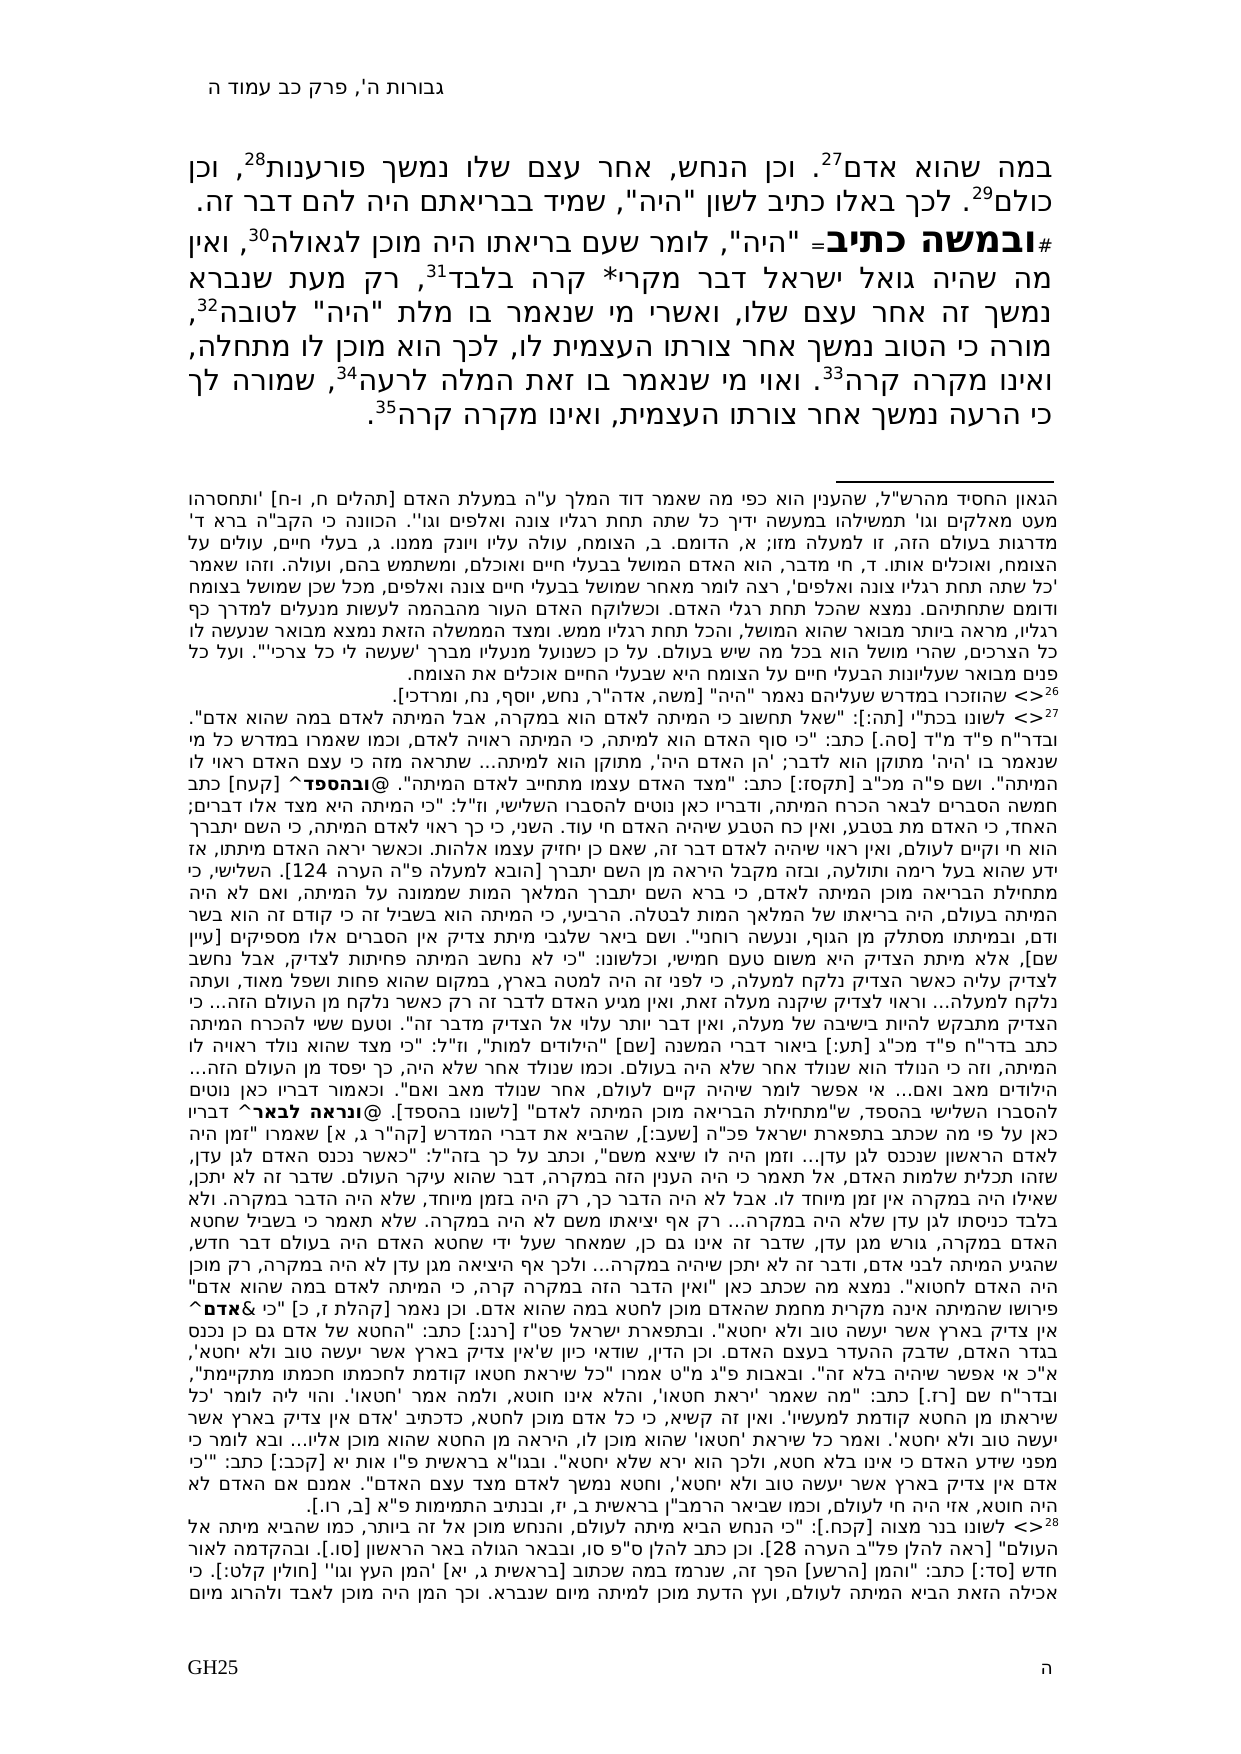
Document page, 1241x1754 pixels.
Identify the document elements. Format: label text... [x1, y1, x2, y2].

text #ובמשה כתיב= "היה", לומר שעם בריאתו היה מוכן לגאולה, ואין מה שהיה גואל ישראל דבר מקרי* קרה בלבד, רק מעת שנברא נמשך זה אחר עצם שלו, ואשרי מי שנאמר בו מלת "היה" לטובה, מורה כי הטוב נמשך אחר צורתו העצמית לו, לכך הוא מוכן לו מתחלה, ואינו מקרה קרה. ואוי מי שנאמר בו זאת המלה לרעה, שמורה לך כי הרעה נמשך אחר צורתו העצמית, ואינו מקרה קרה. [187, 218, 1053, 431]
text #ביארו בזה=, כמו שתמצא בבריאה כי האדם מוכן לעבוד בוראו, והבהמה לשמש האדם, הצמח למאכל הבעלי חיים, ואל דברים אלו הם מוכנים מתחלת בריאתם. וכך אלו מעיקר בריאתם היו עומדים אל דברים אלו, ואין הדבר הזה במקרה קרה. כי המיתה לאדם במה שהוא אדם. וכן הנחש, אחר עצם שלו נמשך פורענות, וכן כולם. לכך באלו כתיב לשון "היה", שמיד בבריאתם היה להם דבר זה. [187, 150, 1053, 218]
